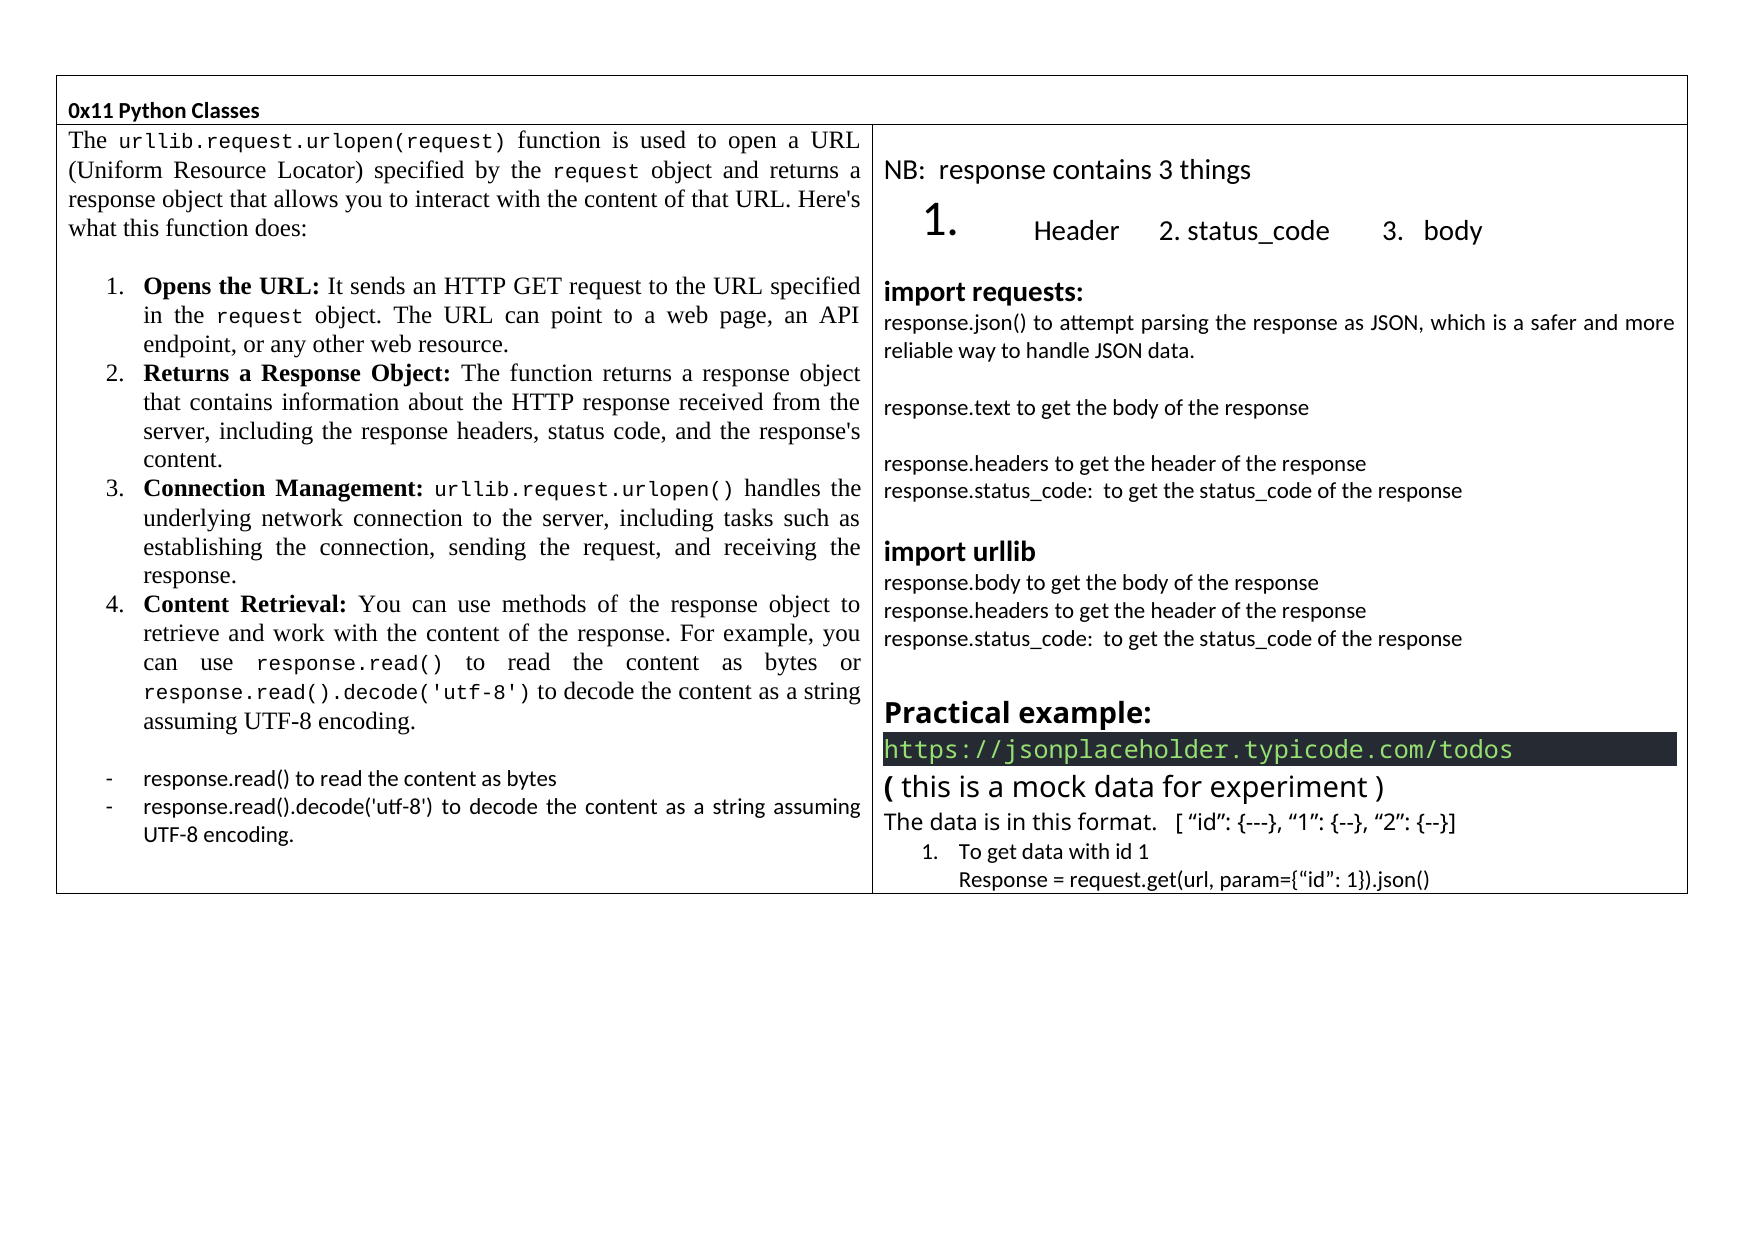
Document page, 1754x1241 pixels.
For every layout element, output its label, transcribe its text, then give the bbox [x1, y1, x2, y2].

table_cell NB: response contains 3 things Header 2. status_code 3. body import requests: response.json() to attempt parsing the response as JSON, which is a safer and more reliable way to handle JSON data. response.text to get the body of the response response.headers to get the header of the response response.status_code: to get the status_code of the response import urllib response.body to get the body of the response response.headers to get the header of the response response.status_code: to get the status_code of the response Practical example: https://jsonplaceholder.typicode.com/todos ( this is a mock data for experiment ) The data is in this format. [ “id”: {---}, “1”: {--}, “2”: {--}] To get data with id 1 Response = request.get(url, param={“id”: 1}).json() [873, 125, 1687, 893]
table_header 0x11 Python Classes [57, 76, 1687, 124]
table_cell The urllib.request.urlopen(request) function is used to open a URL (Uniform Resource Locator) specified by the request object and returns a response object that allows you to interact with the content of that URL. Here's what this function does: Opens the URL: It sends an HTTP GET request to the URL specified in the request object. The URL can point to a web page, an API endpoint, or any other web resource. Returns a Response Object: The function returns a response object that contains information about the HTTP response received from the server, including the response headers, status code, and the response's content. Connection Management: urllib.request.urlopen() handles the underlying network connection to the server, including tasks such as establishing the connection, sending the request, and receiving the response. Content Retrieval: You can use methods of the response object to retrieve and work with the content of the response. For example, you can use response.read() to read the content as bytes or response.read().decode('utf-8') to decode the content as a string assuming UTF-8 encoding. response.read() to read the content as bytes response.read().decode('utf-8') to decode the content as a string assuming UTF-8 encoding. [57, 125, 872, 893]
